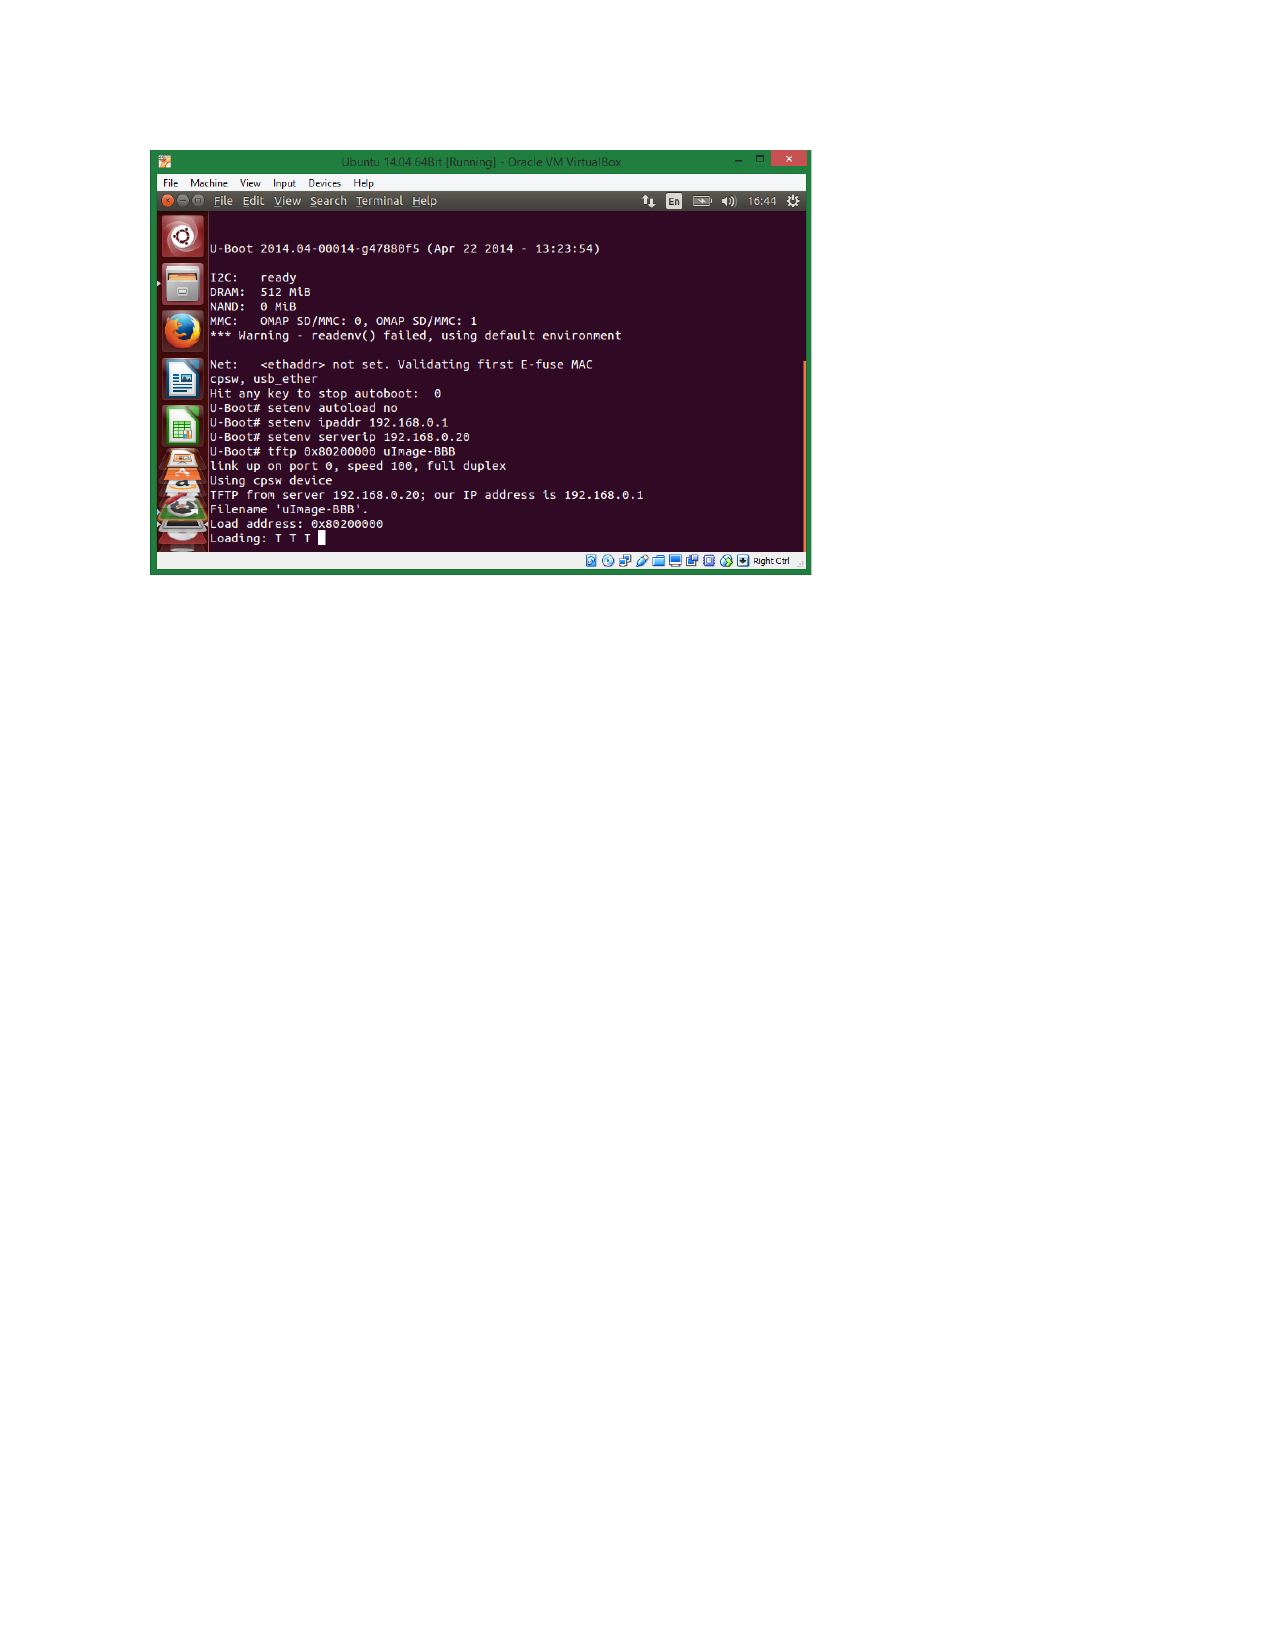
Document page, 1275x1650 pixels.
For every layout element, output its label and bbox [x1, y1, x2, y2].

picture [150, 150, 812, 575]
